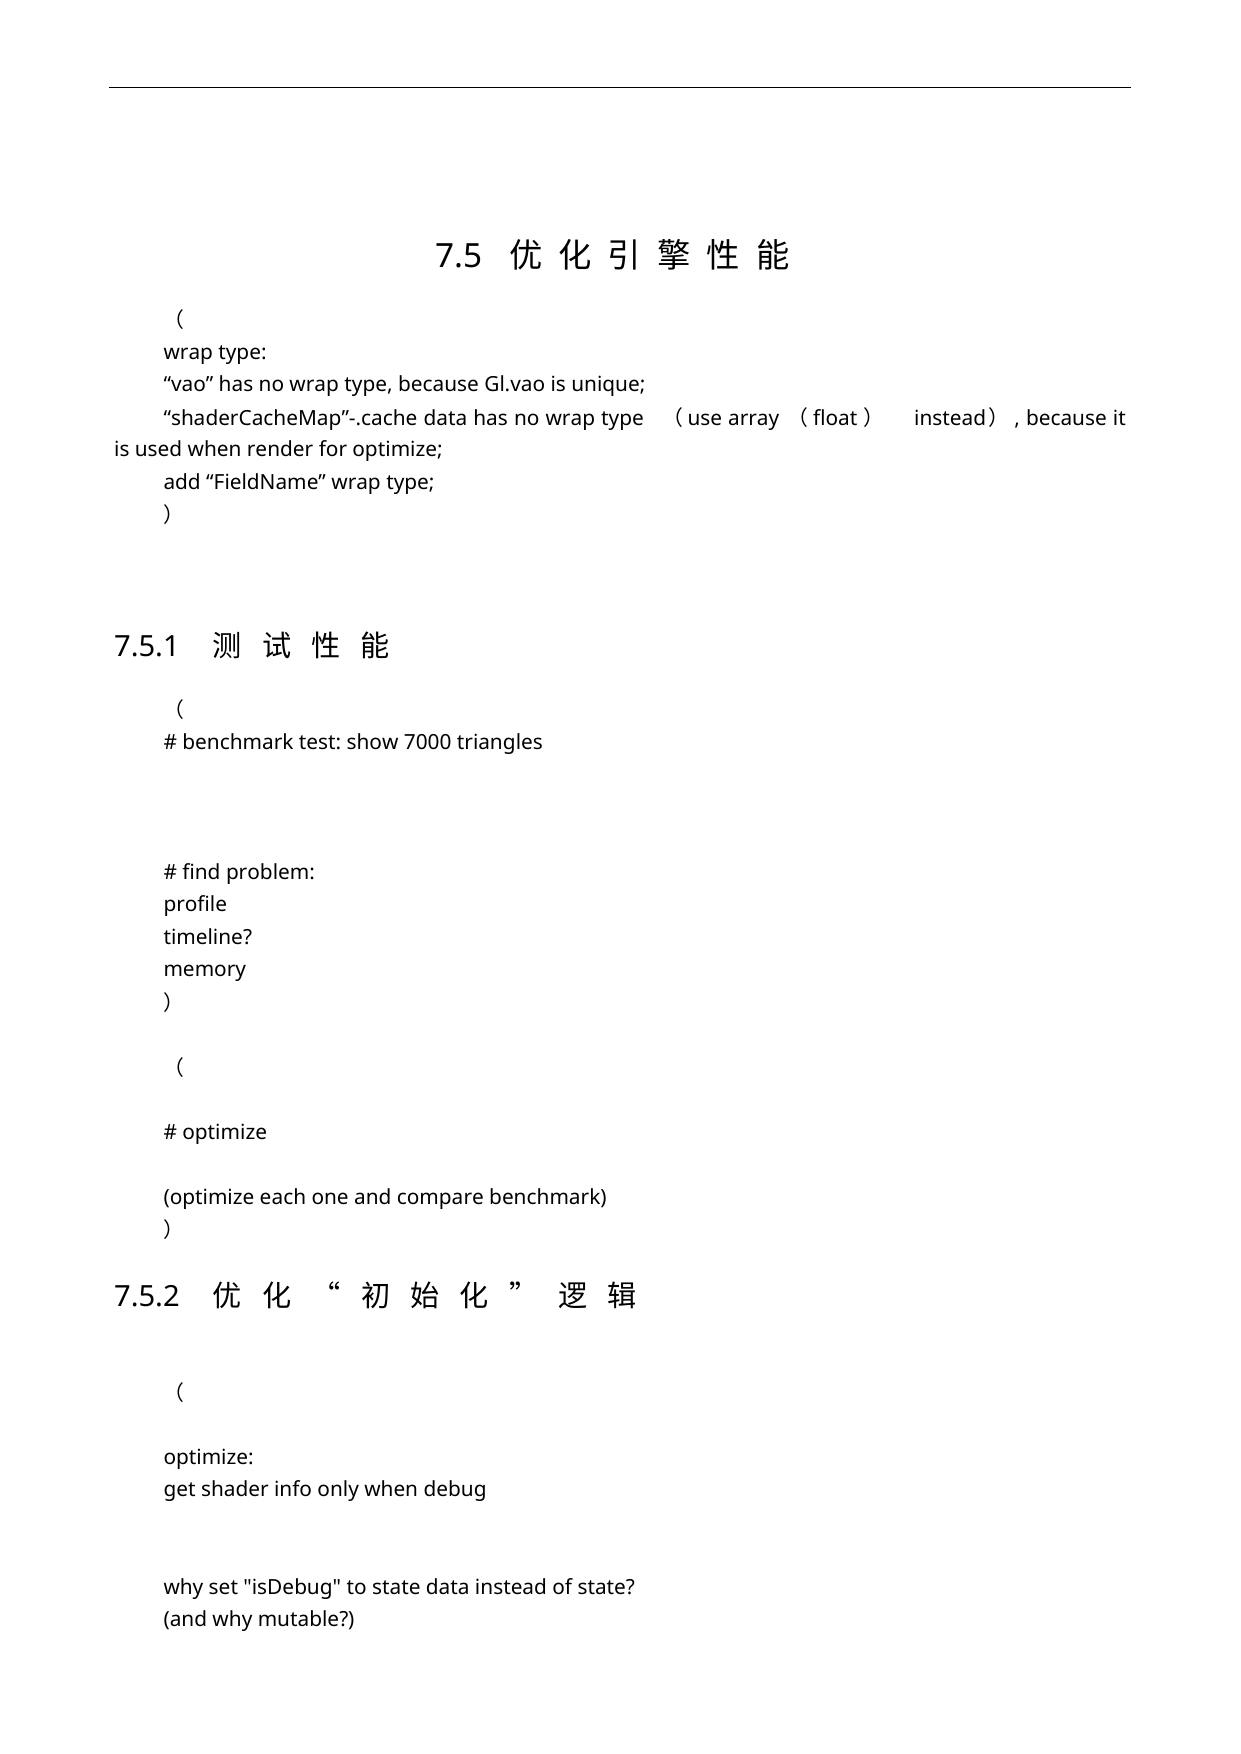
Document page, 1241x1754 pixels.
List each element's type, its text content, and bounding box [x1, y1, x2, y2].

subtitle 7.5.2 优化“初始化”逻辑 [114, 1261, 1126, 1326]
subtitle 7.5.1 测试性能 [114, 611, 1126, 676]
subtitle 7.5 优化引擎性能 [114, 221, 1126, 286]
